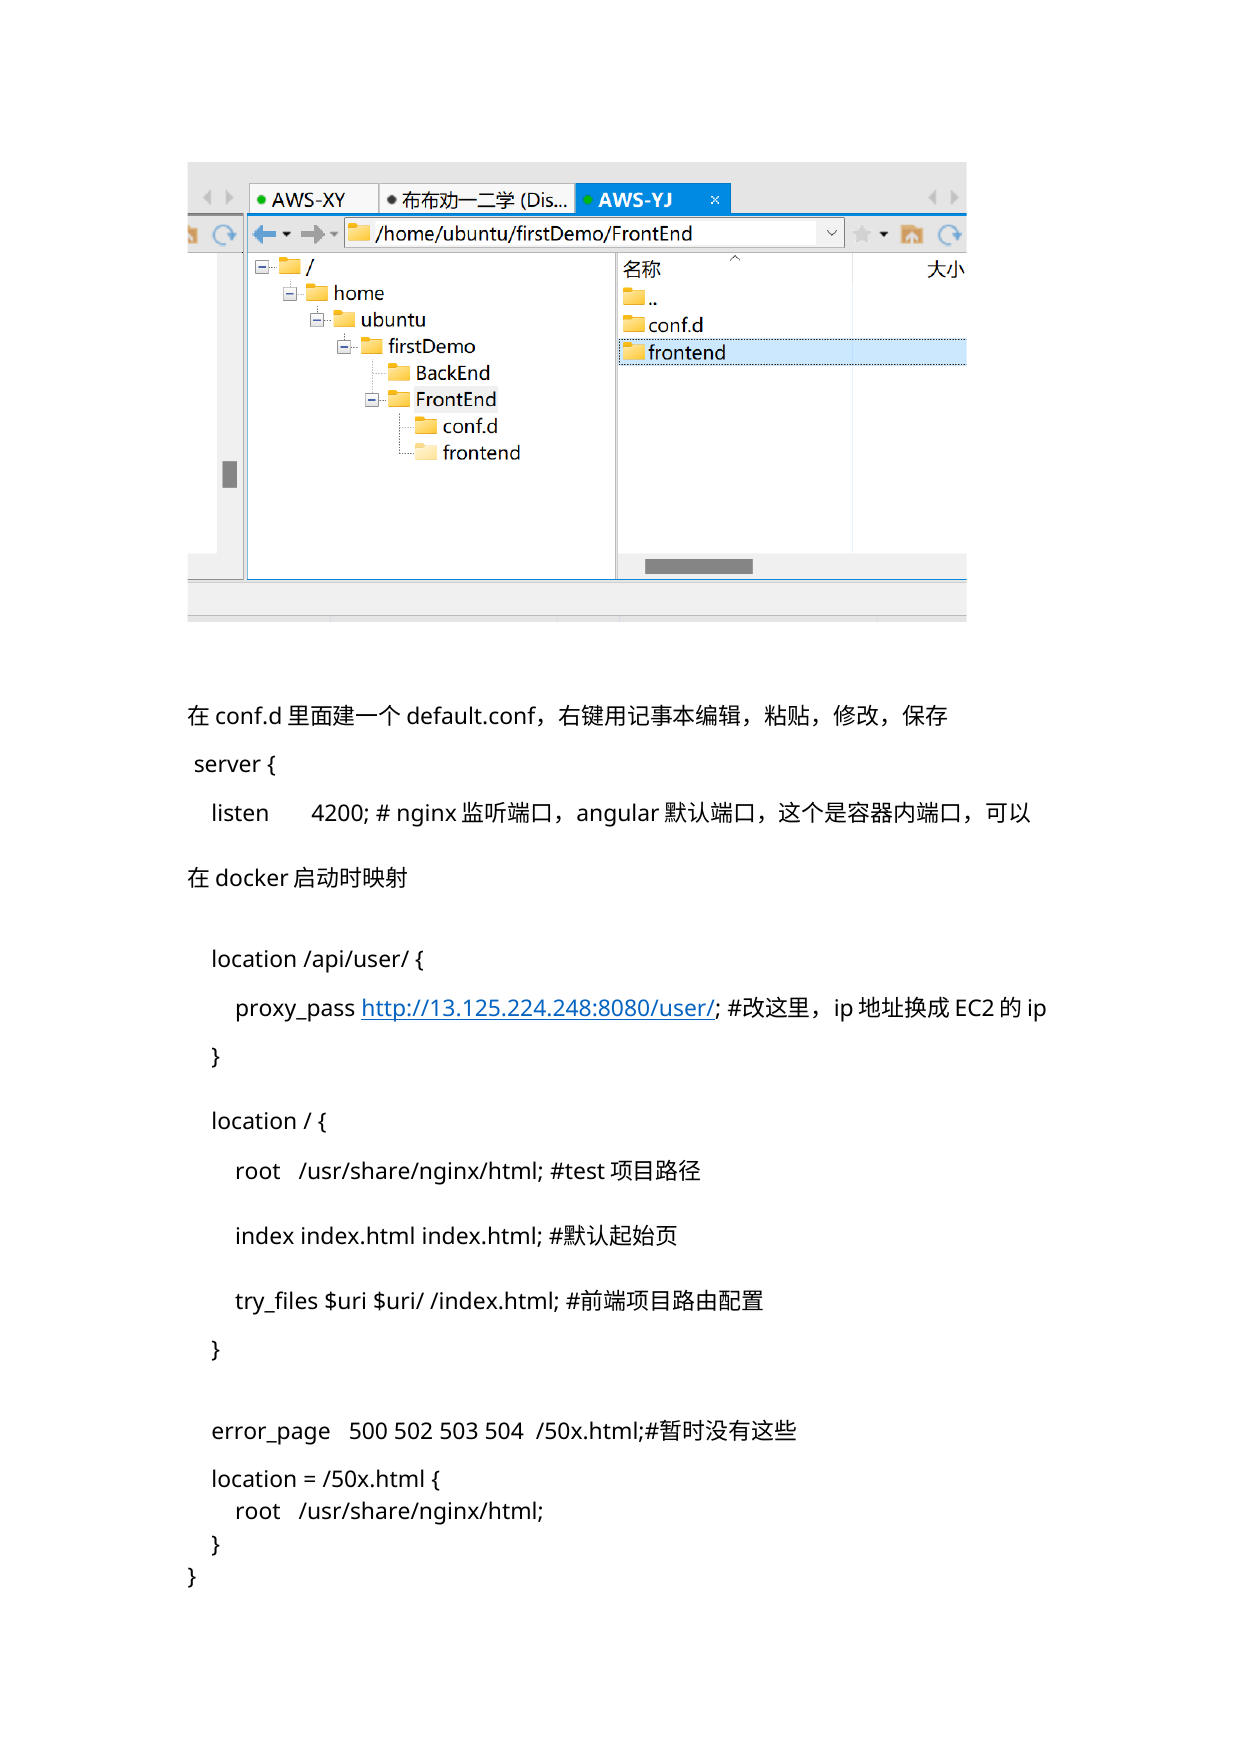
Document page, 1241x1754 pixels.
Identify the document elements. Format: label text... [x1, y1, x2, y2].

text proxy_pass http://13.125.224.248:8080/user/; #改这里，ip地址换成EC2的ip [187, 974, 1053, 1039]
text location / { [187, 1104, 1053, 1137]
text server { [187, 747, 1053, 779]
text error_page 500 502 503 504 /50x.html;#暂时没有这些 [187, 1397, 1053, 1462]
text try_files $uri $uri/ /index.html; #前端项目路由配置 [187, 1267, 1053, 1332]
text } [187, 1039, 1053, 1072]
text } [187, 1527, 1053, 1559]
text index index.html index.html; #默认起始页 [187, 1202, 1053, 1267]
text root /usr/share/nginx/html; #test项目路径 [187, 1137, 1053, 1202]
text listen 4200; # nginx监听端口，angular默认端口，这个是容器内端口，可以在docker启动时映射 [187, 779, 1053, 909]
text location /api/user/ { [187, 942, 1053, 974]
text location = /50x.html { [187, 1462, 1053, 1494]
text 在conf.d里面建一个default.conf，右键用记事本编辑，粘贴，修改，保存 [187, 682, 1053, 747]
text } [187, 1559, 1053, 1592]
text root /usr/share/nginx/html; [187, 1494, 1053, 1527]
text } [187, 1332, 1053, 1364]
picture [187, 162, 967, 622]
